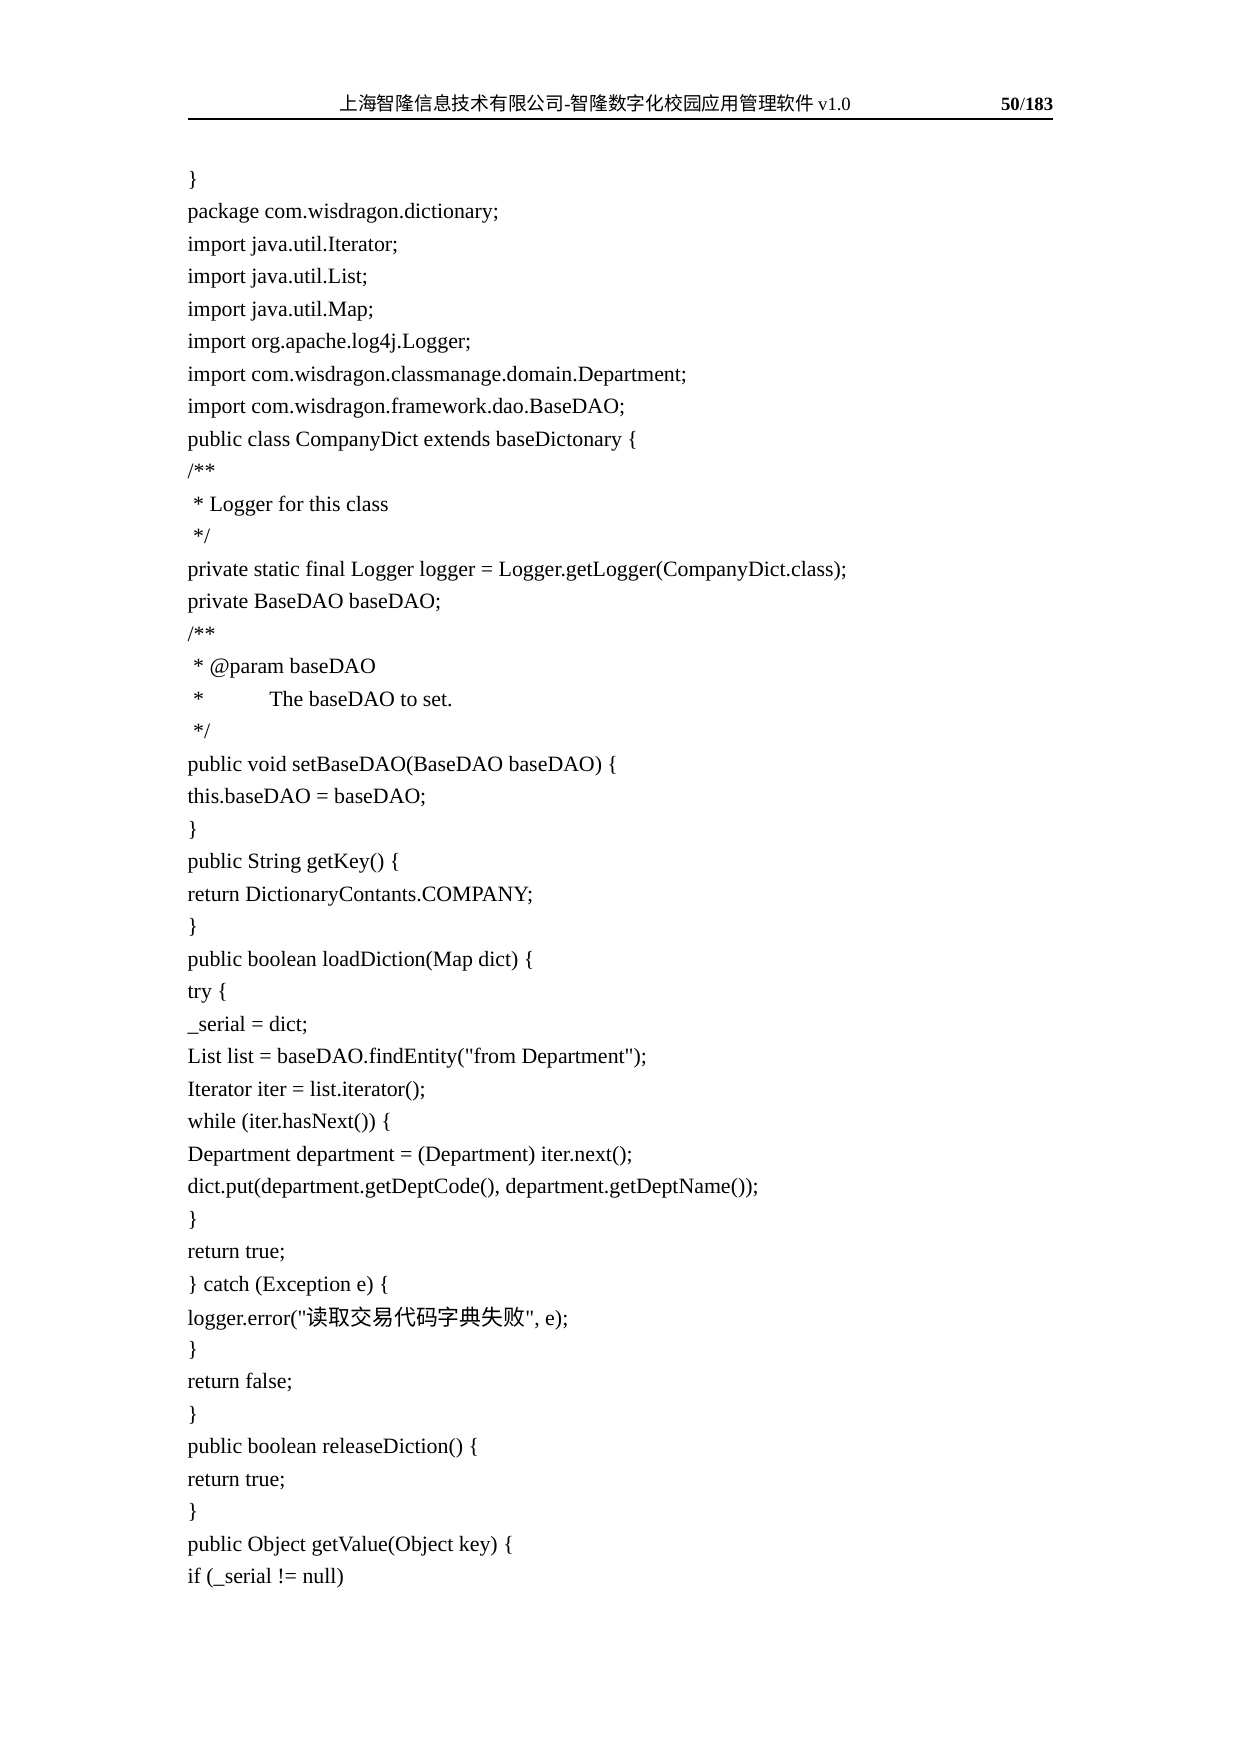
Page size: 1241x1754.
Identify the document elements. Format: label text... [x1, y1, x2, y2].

text _serial = dict; [187, 1007, 1053, 1039]
text * @param baseDAO [187, 649, 1053, 682]
text return DictionaryContants.COMPANY; [187, 877, 1053, 909]
text } [187, 812, 1053, 844]
text dict.put(department.getDeptCode(), department.getDeptName()); [187, 1169, 1053, 1202]
text List list = baseDAO.findEntity("from Department"); [187, 1039, 1053, 1072]
text import org.apache.log4j.Logger; [187, 324, 1053, 357]
text import com.wisdragon.framework.dao.BaseDAO; [187, 389, 1053, 422]
text return false; [187, 1364, 1053, 1397]
text /** [187, 454, 1053, 487]
text package com.wisdragon.dictionary; [187, 194, 1053, 227]
text } [187, 1494, 1053, 1527]
text return true; [187, 1234, 1053, 1267]
text this.baseDAO = baseDAO; [187, 779, 1053, 812]
text public Object getValue(Object key) { [187, 1527, 1053, 1559]
text Department department = (Department) iter.next(); [187, 1137, 1053, 1169]
text import com.wisdragon.classmanage.domain.Department; [187, 357, 1053, 389]
text private static final Logger logger = Logger.getLogger(CompanyDict.class); [187, 552, 1053, 584]
text return true; [187, 1462, 1053, 1494]
text */ [187, 519, 1053, 552]
text } [187, 162, 1053, 194]
text Iterator iter = list.iterator(); [187, 1072, 1053, 1104]
text try { [187, 974, 1053, 1007]
text } [187, 1202, 1053, 1234]
text public boolean loadDiction(Map dict) { [187, 942, 1053, 974]
text } [187, 1397, 1053, 1429]
text } [187, 1332, 1053, 1364]
text while (iter.hasNext()) { [187, 1104, 1053, 1137]
text } catch (Exception e) { [187, 1267, 1053, 1299]
text public boolean releaseDiction() { [187, 1429, 1053, 1462]
text import java.util.Iterator; [187, 227, 1053, 259]
text public String getKey() { [187, 844, 1053, 877]
text if (_serial != null) [187, 1559, 1053, 1592]
text logger.error("读取交易代码字典失败", e); [187, 1299, 1053, 1332]
text import java.util.List; [187, 259, 1053, 292]
text private BaseDAO baseDAO; [187, 584, 1053, 617]
text /** [187, 617, 1053, 649]
text public class CompanyDict extends baseDictonary { [187, 422, 1053, 454]
text } [187, 909, 1053, 942]
text */ [187, 714, 1053, 747]
text public void setBaseDAO(BaseDAO baseDAO) { [187, 747, 1053, 779]
text * Logger for this class [187, 487, 1053, 519]
text import java.util.Map; [187, 292, 1053, 324]
text * The baseDAO to set. [187, 682, 1053, 714]
